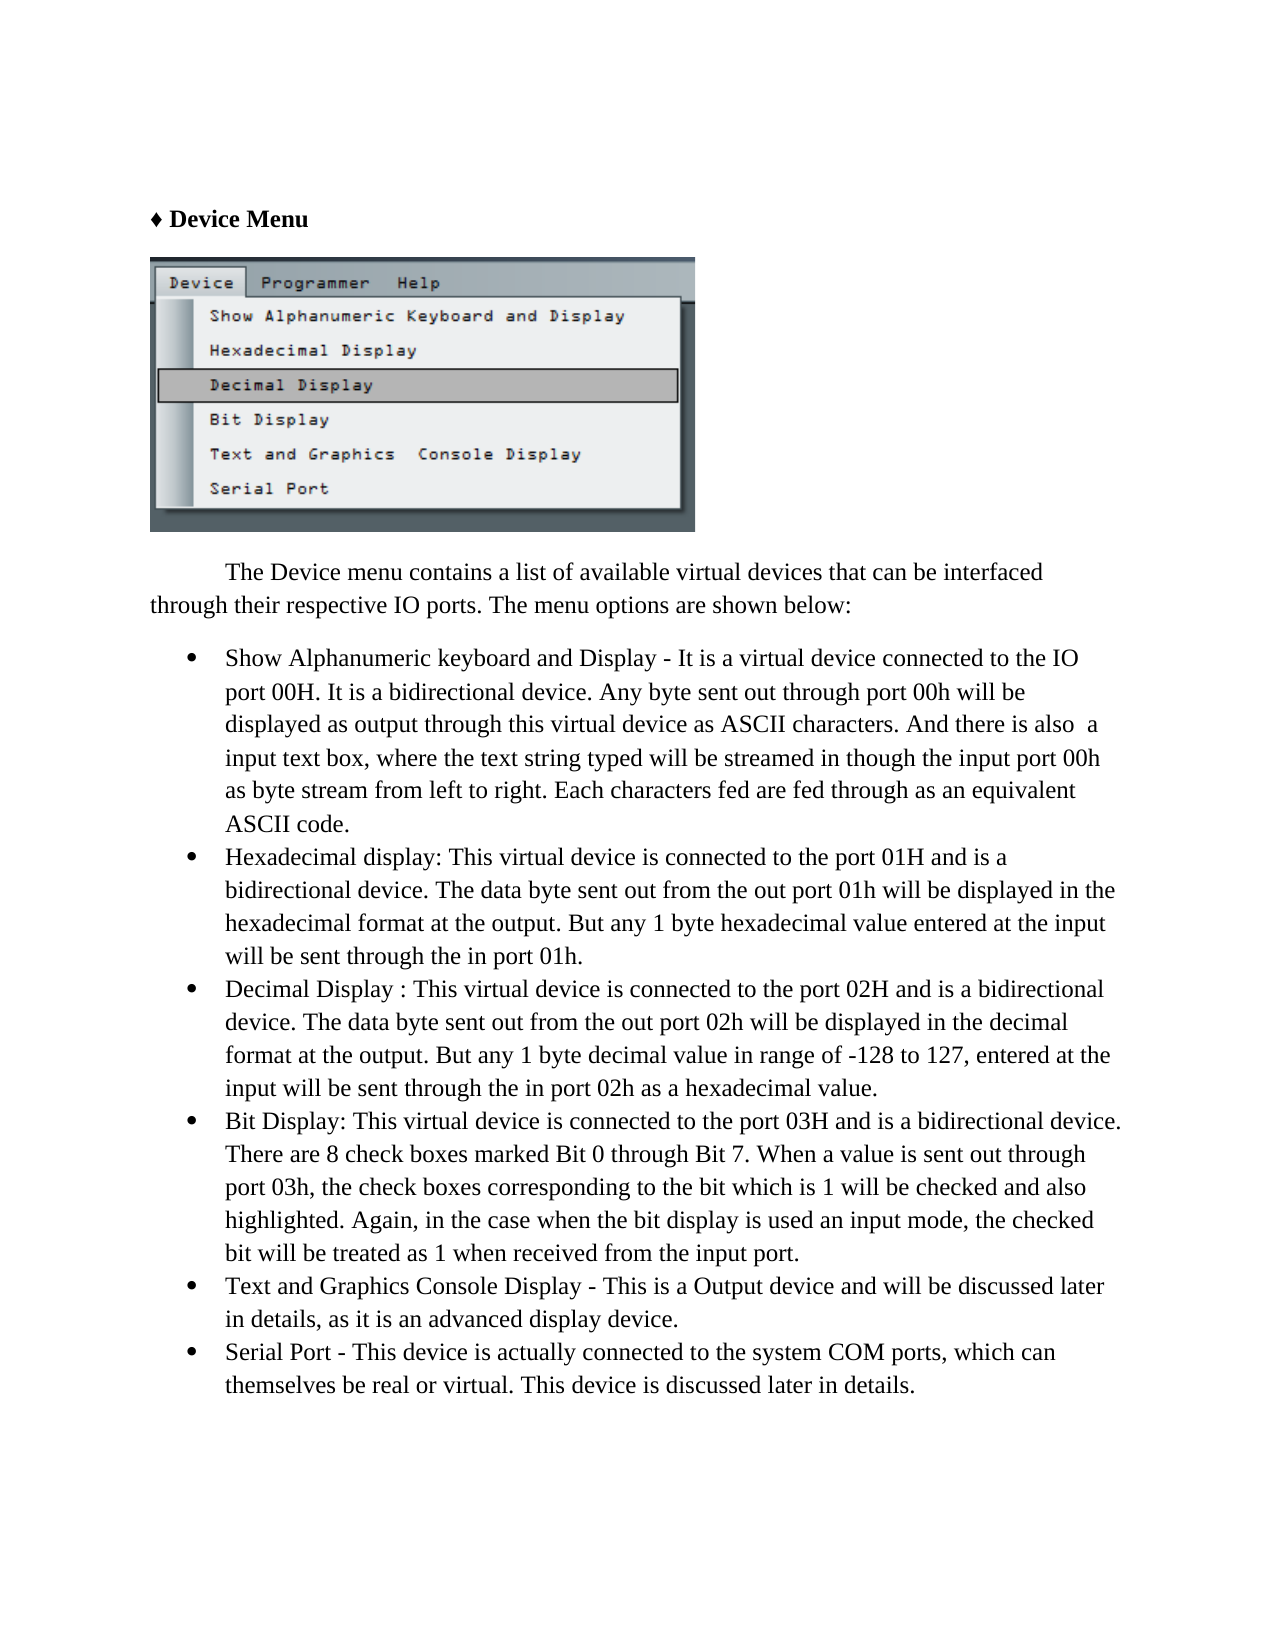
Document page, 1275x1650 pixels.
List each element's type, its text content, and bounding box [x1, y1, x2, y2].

text ♦ Device Menu [150, 204, 1125, 233]
list Bit Display: This virtual device is connected to the port 03H and is a bidirectional device. There are 8 check boxes marked Bit 0 through Bit 7. When a value is sent out through port 03h, the check boxes corresponding to the bit which is 1 will be checked and also highlighted. Again, in the case when the bit display is used an input mode, the checked bit will be treated as 1 when received from the input port. [187, 1106, 1125, 1267]
list Decimal Display : This virtual device is connected to the port 02H and is a bidirectional device. The data byte sent out from the out port 02h will be displayed in the decimal format at the output. But any 1 byte decimal value in range of -128 to 127, entered at the input will be sent through the in port 02h as a hexadecimal value. [187, 974, 1125, 1102]
text The Device menu contains a list of available virtual devices that can be interfaced through their respective IO ports. The menu options are shown below: [150, 557, 1125, 618]
picture [150, 257, 696, 532]
list Show Alphanumeric keyboard and Display - It is a virtual device connected to the IO port 00H. It is a bidirectional device. Any byte sent out through port 00h will be displayed as output through this virtual device as ASCII characters. And there is also a input text box, where the text string typed will be streamed in though the input port 00h as byte stream from left to right. Each characters fed are fed through as an equivalent ASCII code. [187, 643, 1125, 837]
list Hexadecimal display: This virtual device is connected to the port 01H and is a bidirectional device. The data byte sent out from the out port 01h will be displayed in the hexadecimal format at the output. But any 1 byte hexadecimal value entered at the input will be sent through the in port 01h. [187, 842, 1125, 969]
list Text and Graphics Console Display - This is a Output device and will be discussed later in details, as it is an advanced display device. [187, 1271, 1125, 1333]
list Serial Port - This device is actually connected to the system COM ports, which can themselves be real or virtual. This device is discussed later in details. [187, 1337, 1125, 1399]
